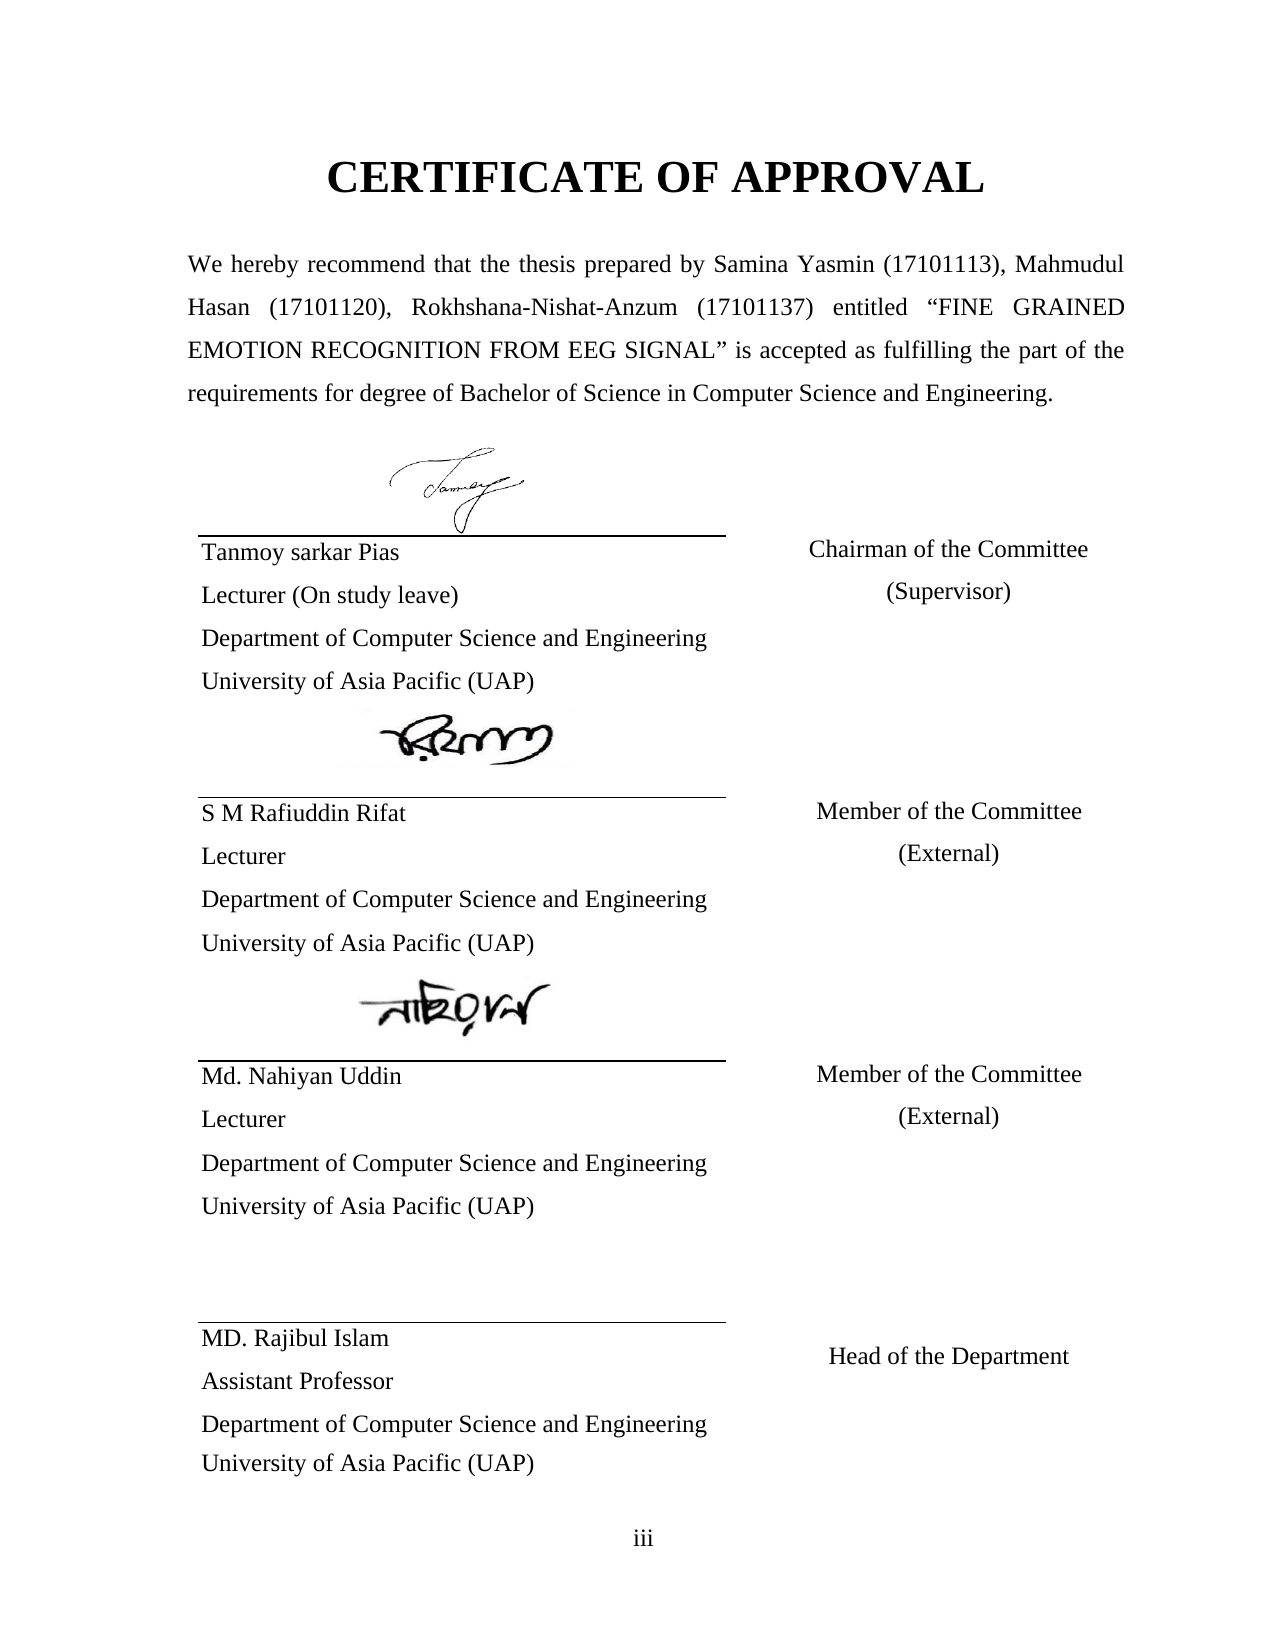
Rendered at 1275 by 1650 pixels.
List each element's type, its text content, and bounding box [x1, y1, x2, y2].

table_cell Head of the Department [726, 1321, 1109, 1553]
table_header Chairman of the Committee (Supervisor) [726, 535, 1109, 797]
picture [356, 976, 554, 1041]
picture [334, 709, 575, 767]
title CERTIFICATE OF APPROVAL [324, 150, 988, 202]
table_cell Md. Nahiyan Uddin Lecturer Department of Computer Science and Engineering University of Asia Pacific (UAP) [198, 1062, 726, 1321]
picture [378, 446, 529, 535]
table_cell S M Rafiuddin Rifat Lecturer Department of Computer Science and Engineering University of Asia Pacific (UAP) [198, 798, 726, 1060]
table_header Tanmoy sarkar Pias Lecturer (On study leave) Department of Computer Science and Engineering University of Asia Pacific (UAP) [198, 537, 726, 797]
text We hereby recommend that the thesis prepared by Samina Yasmin (17101113), Mahmudul Hasan (17101120), Rokhshana-Nishat-Anzum (17101137) entitled “FINE GRAINED EMOTION RECOGNITION FROM EEG SIGNAL” is accepted as fulfilling the part of the requirements for degree of Bachelor of Science in Computer Science and Engineering. [187, 249, 1126, 407]
table_cell MD. Rajibul Islam Assistant Professor Department of Computer Science and Engineering University of Asia Pacific (UAP) iii [198, 1323, 726, 1553]
table_cell Member of the Committee (External) [726, 1060, 1109, 1321]
table_cell Member of the Committee (External) [726, 797, 1109, 1060]
